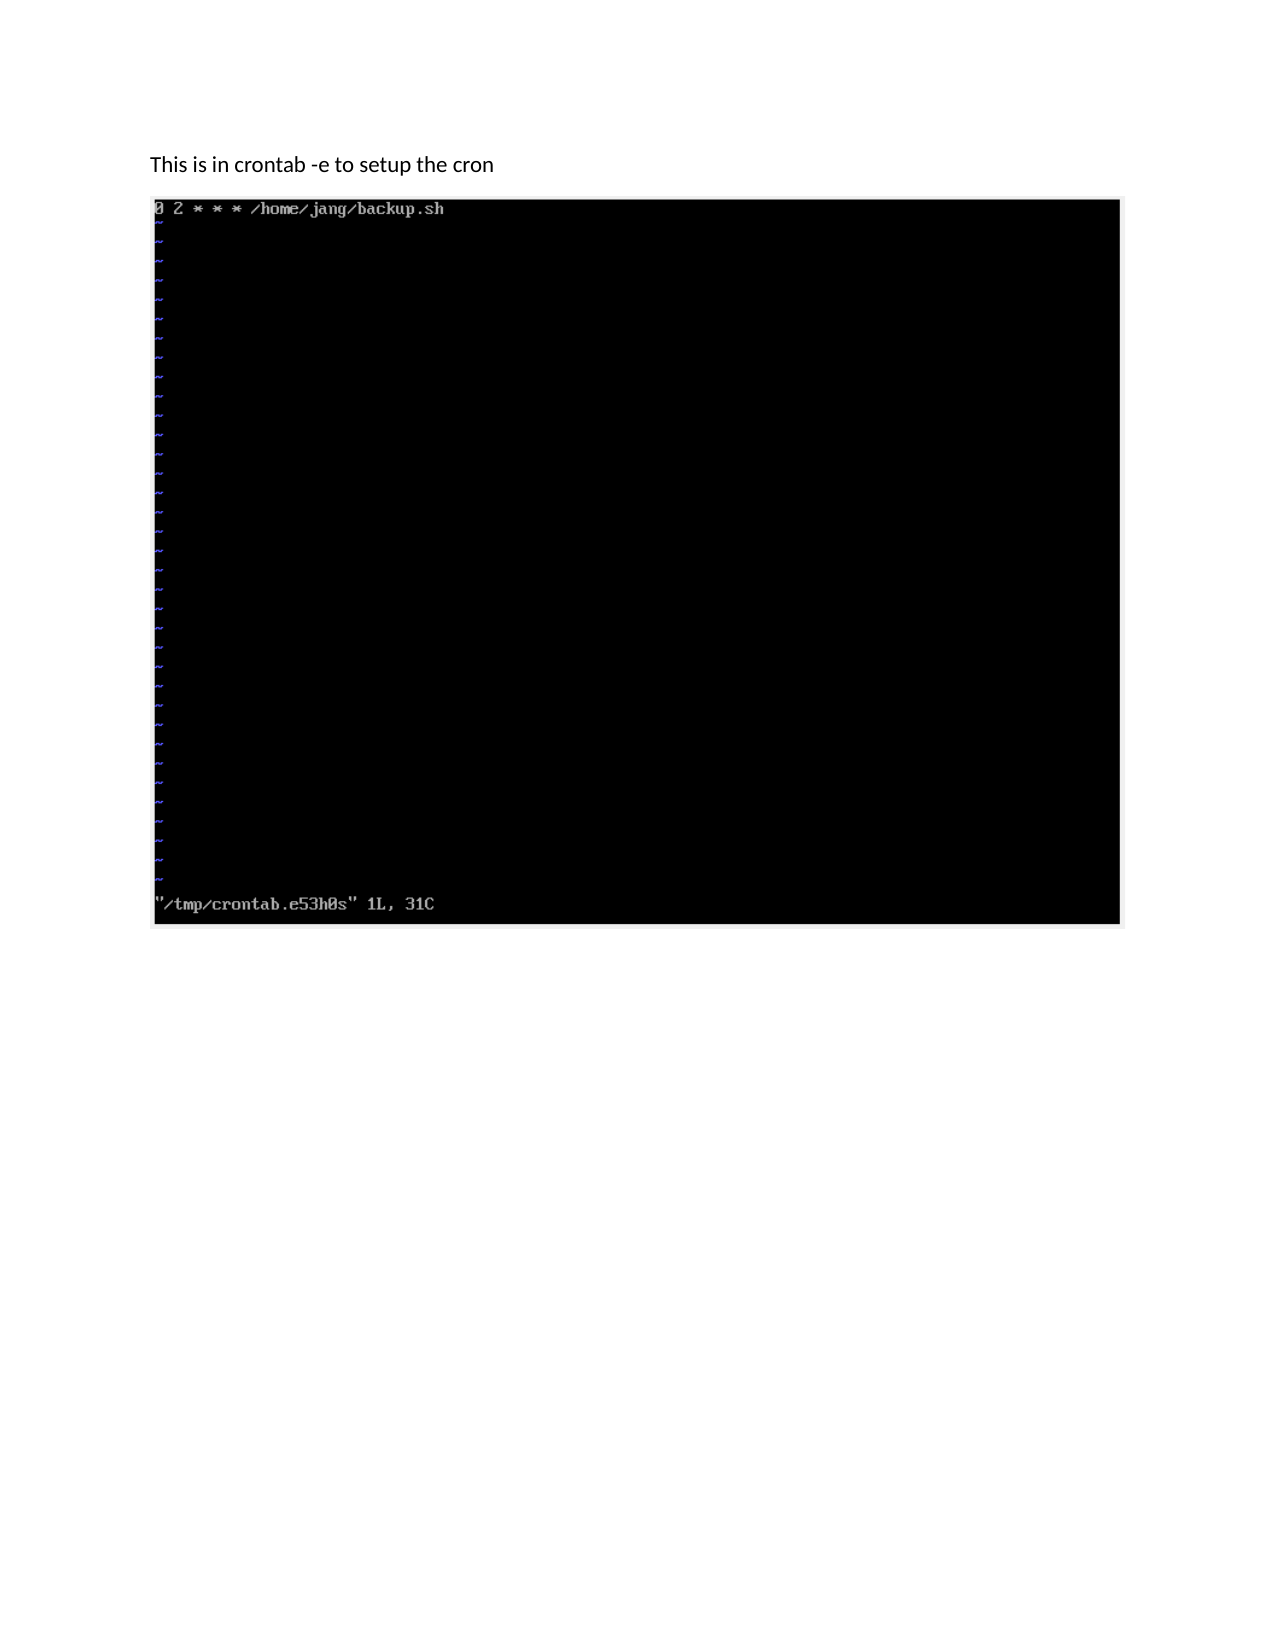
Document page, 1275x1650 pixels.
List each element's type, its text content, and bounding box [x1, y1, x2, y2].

text This is in crontab -e to setup the cron [150, 150, 1125, 178]
picture [150, 196, 1125, 929]
